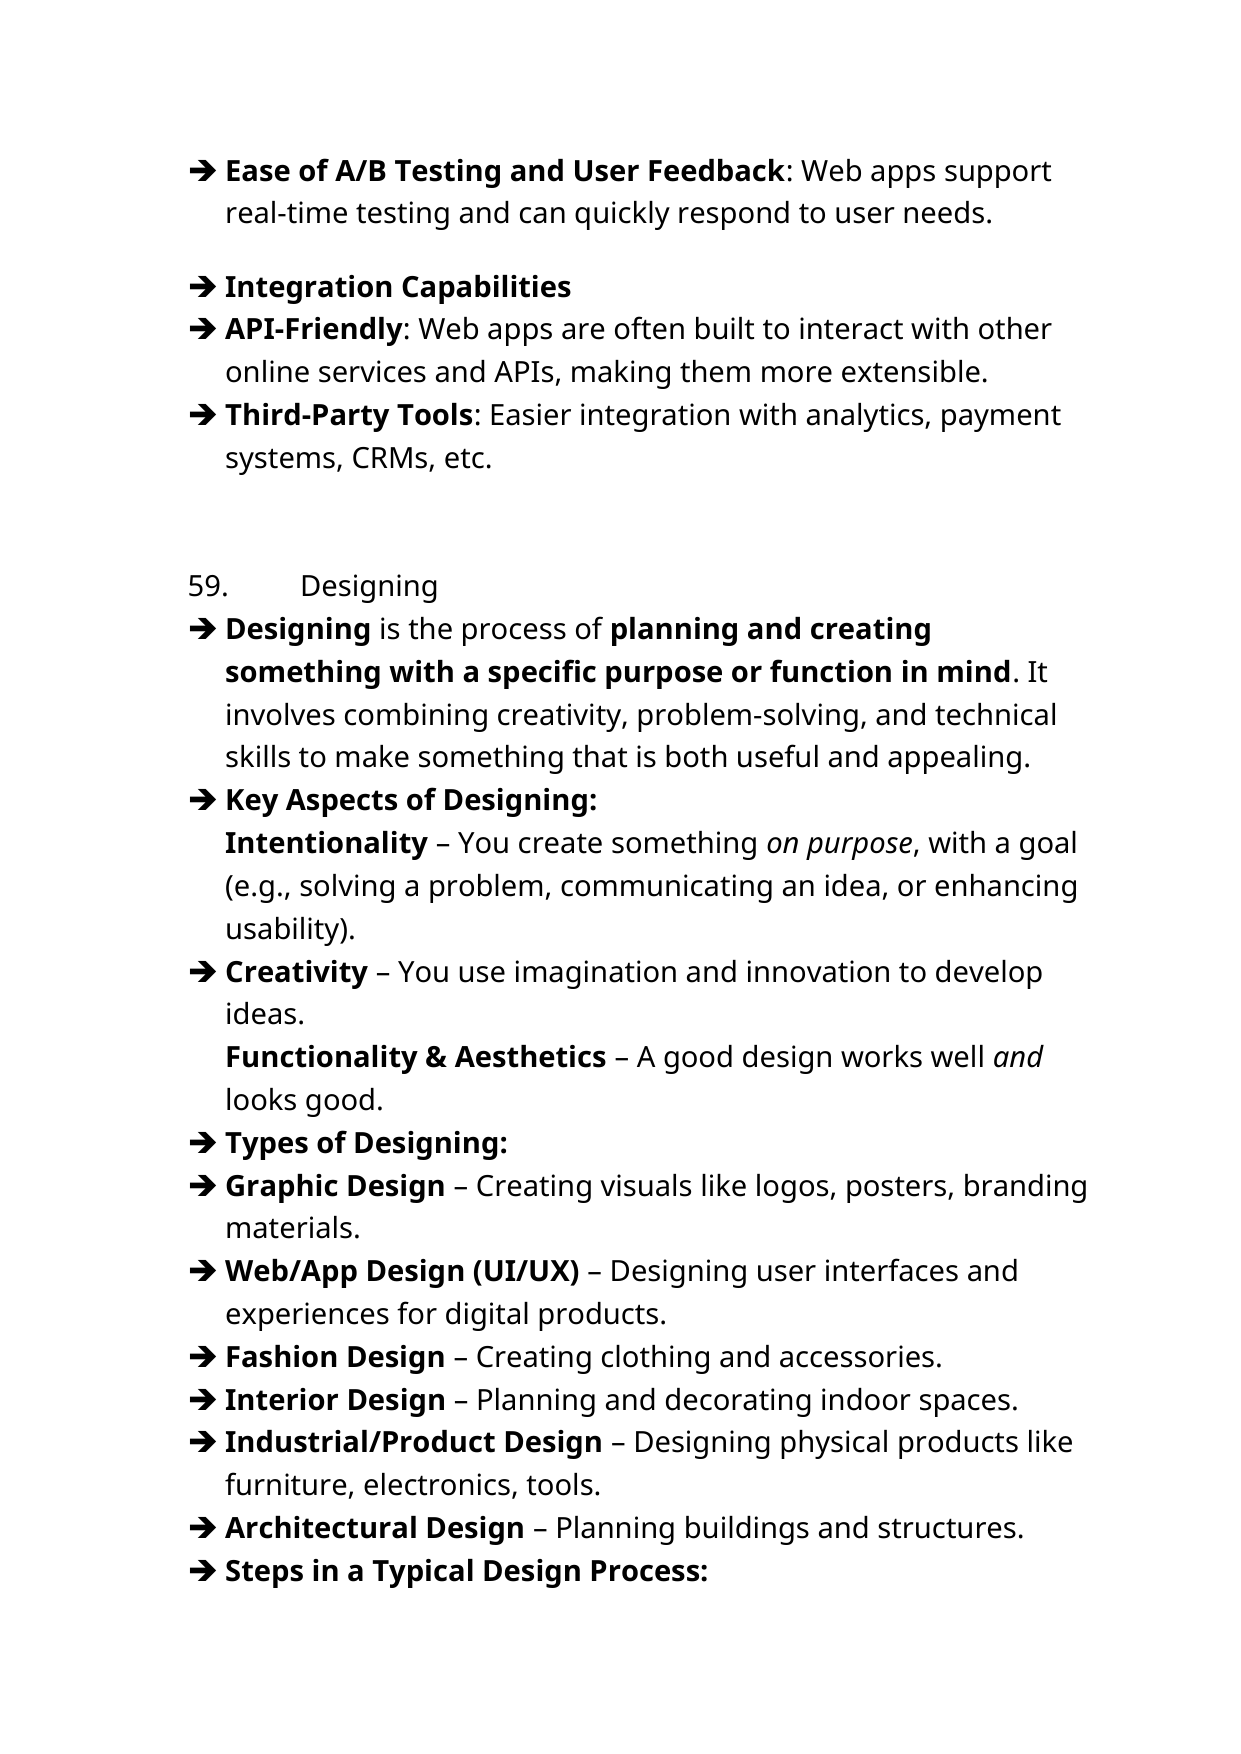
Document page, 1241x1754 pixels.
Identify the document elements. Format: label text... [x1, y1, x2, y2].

list Industrial/Product Design – Designing physical products like furniture, electronics, tools. [187, 1422, 1090, 1504]
list Steps in a Typical Design Process: [187, 1550, 1090, 1590]
list Interior Design – Planning and decorating indoor spaces. [187, 1379, 1090, 1419]
list Functionality & Aesthetics – A good design works well and looks good. [225, 1036, 1090, 1119]
list Web/App Design (UI/UX) – Designing user interfaces and experiences for digital products. [187, 1251, 1090, 1333]
list Designing [187, 566, 1090, 605]
list API-Friendly: Web apps are often built to interact with other online services and APIs, making them more extensible. [187, 309, 1090, 391]
list Architectural Design – Planning buildings and structures. [187, 1507, 1090, 1547]
list Types of Designing: [187, 1122, 1090, 1162]
list Designing is the process of planning and creating something with a specific purpose or function in mind. It involves combining creativity, problem-solving, and technical skills to make something that is both useful and appealing. [187, 608, 1090, 776]
list Third-Party Tools: Easier integration with analytics, payment systems, CRMs, etc. [187, 394, 1090, 477]
list Graphic Design – Creating visuals like logos, posters, branding materials. [187, 1165, 1090, 1247]
list Integration Capabilities [187, 266, 1090, 306]
list Ease of A/B Testing and User Feedback: Web apps support real-time testing and can quickly respond to user needs. [187, 150, 1090, 232]
list Key Aspects of Designing: [187, 779, 1090, 819]
list Intentionality – You create something on purpose, with a goal (e.g., solving a problem, communicating an idea, or enhancing usability). [225, 822, 1090, 948]
list Creativity – You use imagination and innovation to develop ideas. [187, 951, 1090, 1033]
list Fashion Design – Creating clothing and accessories. [187, 1336, 1090, 1376]
